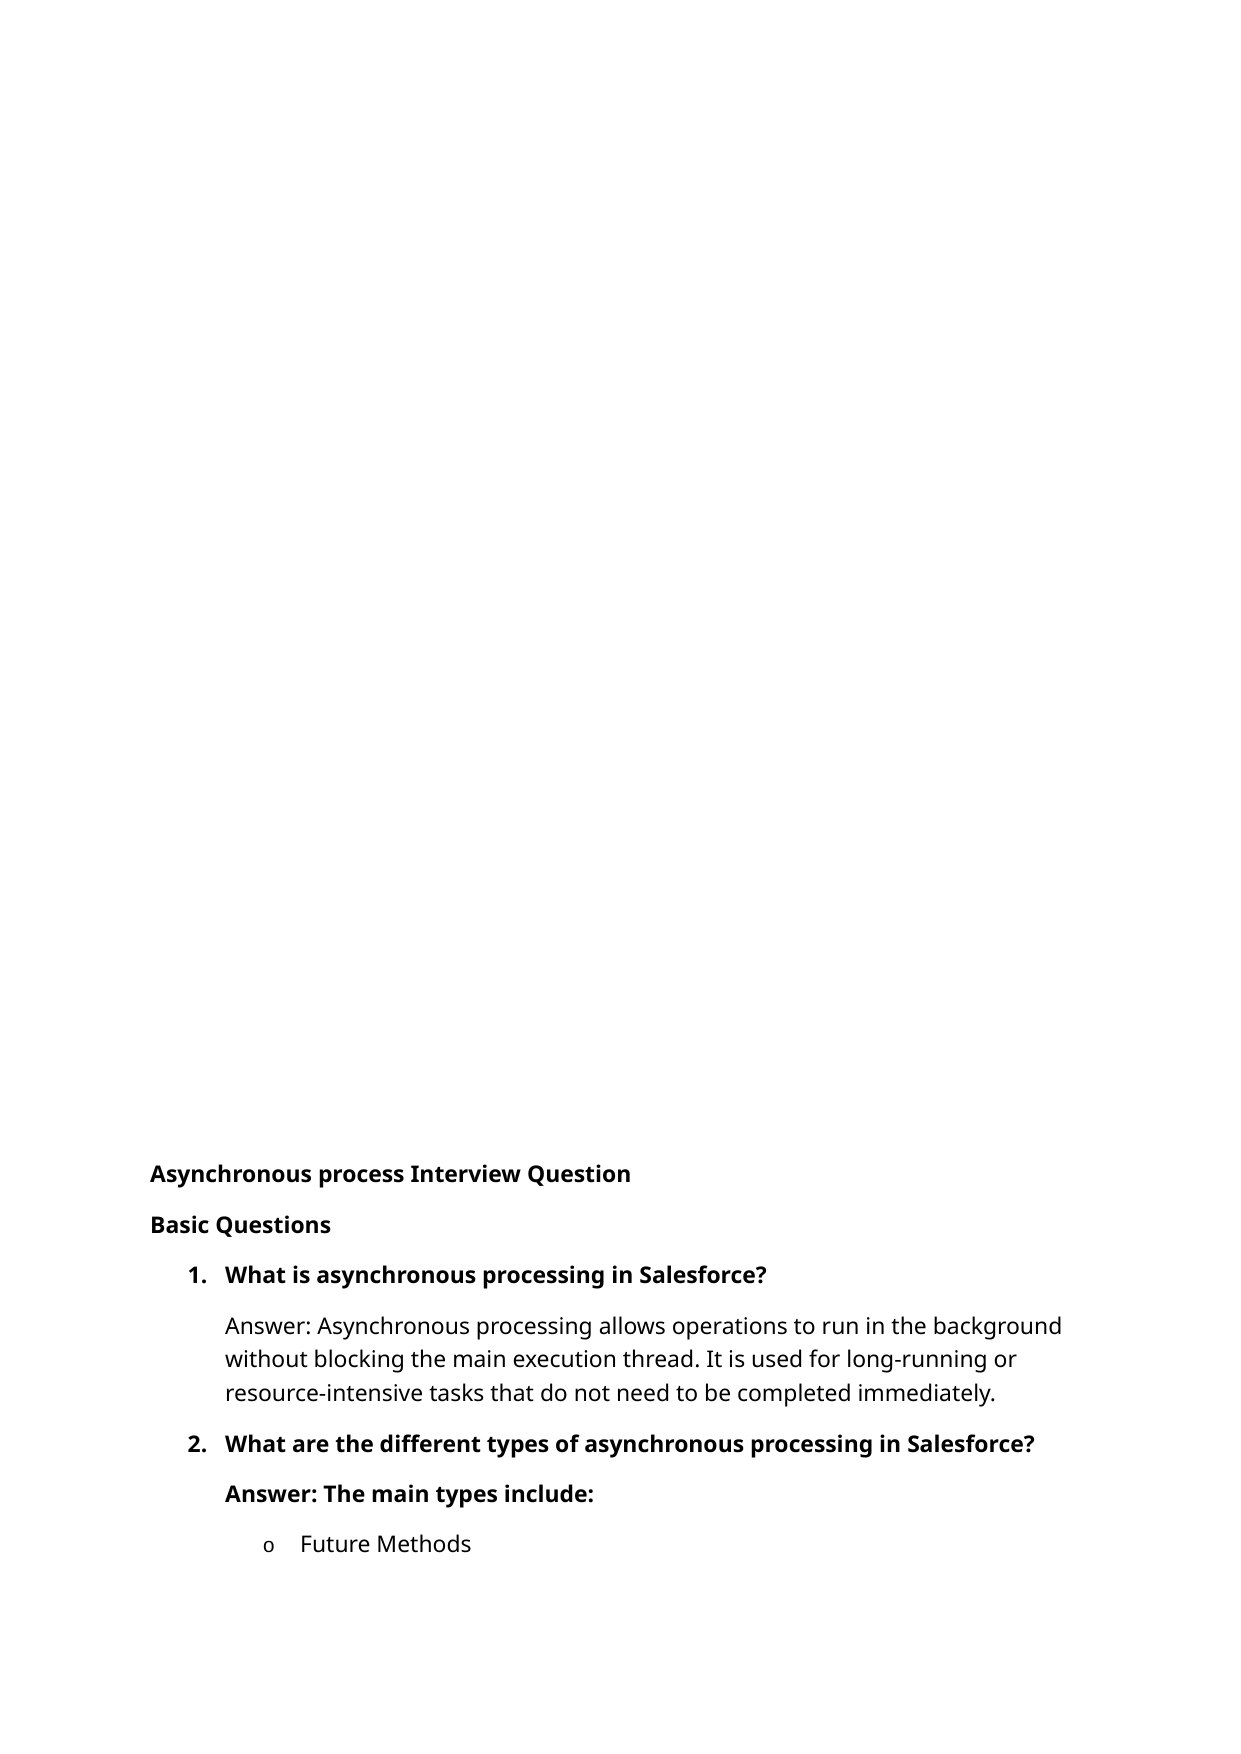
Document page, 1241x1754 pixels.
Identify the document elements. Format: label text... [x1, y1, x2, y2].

list What is asynchronous processing in Salesforce? [187, 1259, 1090, 1290]
text Answer: Asynchronous processing allows operations to run in the background without blocking the main execution thread. It is used for long-running or resource-intensive tasks that do not need to be completed immediately. [225, 1309, 1090, 1408]
list What are the different types of asynchronous processing in Salesforce? [187, 1427, 1090, 1459]
text Basic Questions [150, 1209, 1090, 1240]
text Answer: The main types include: [225, 1478, 1090, 1509]
text Asynchronous process Interview Question [150, 1158, 1090, 1189]
list Future Methods [262, 1528, 1090, 1559]
